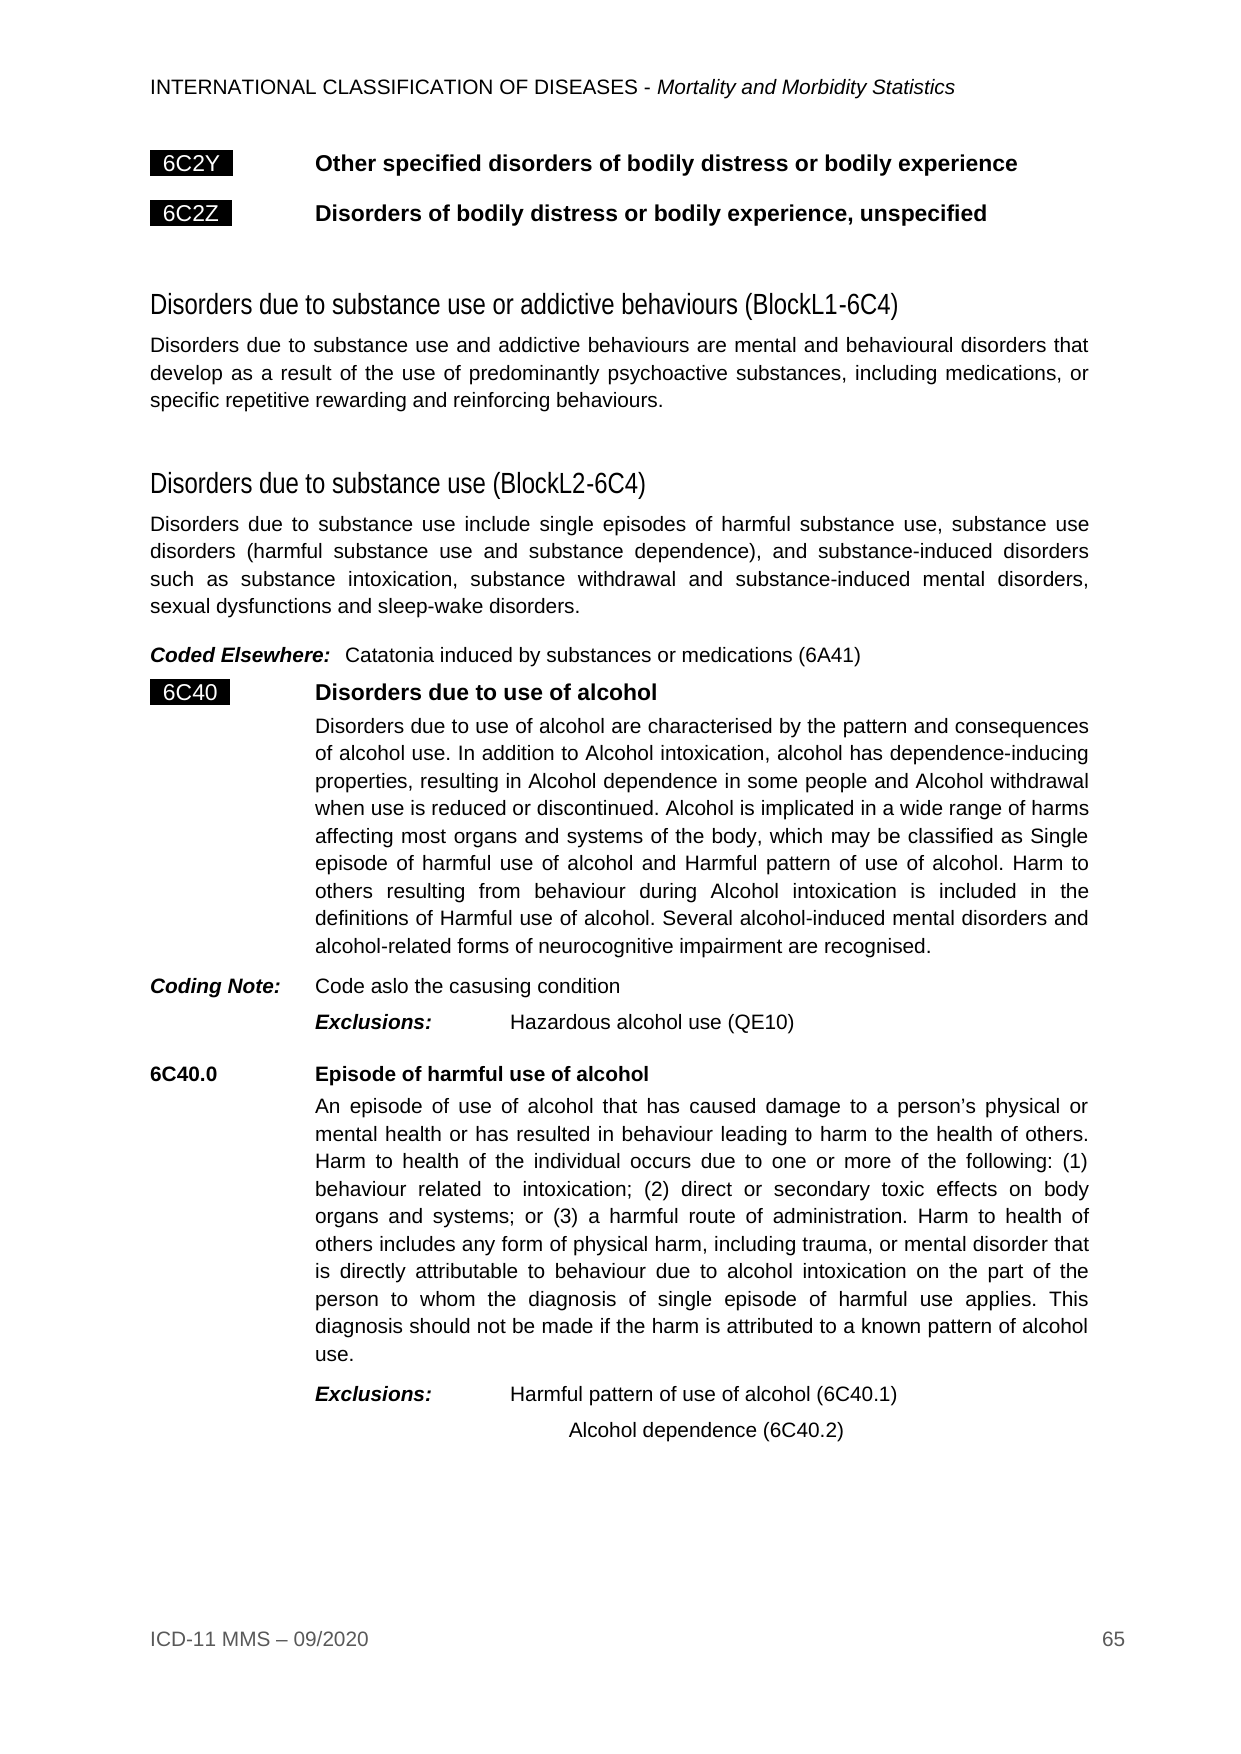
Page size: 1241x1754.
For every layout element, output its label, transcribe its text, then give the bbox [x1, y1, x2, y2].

text An episode of use of alcohol that has caused damage to a person’s physical or mental health or has resulted in behaviour leading to harm to the health of others. Harm to health of the individual occurs due to one or more of the following: (1) behaviour related to intoxication; (2) direct or secondary toxic effects on body organs and systems; or (3) a harmful route of administration. Harm to health of others includes any form of physical harm, including trauma, or mental disorder that is directly attributable to behaviour due to alcohol intoxication on the part of the person to whom the diagnosis of single episode of harmful use applies. This diagnosis should not be made if the harm is attributed to a known pattern of alcohol use. [315, 1094, 1090, 1366]
list Exclusions: Harmful pattern of use of alcohol (6C40.1) [315, 1382, 1090, 1406]
text Disorders due to substance use and addictive behaviours are mental and behavioural disorders that develop as a result of the use of predominantly psychoactive substances, including medications, or specific repetitive rewarding and reinforcing behaviours. [150, 333, 1090, 412]
title 6C2Y Other specified disorders of bodily distress or bodily experience [233, 150, 1090, 176]
title Disorders due to substance use (BlockL2‑6C4) [150, 466, 1090, 499]
list Coded Elsewhere: Catatonia induced by substances or medications (6A41) [150, 642, 1090, 666]
text Disorders due to use of alcohol are characterised by the pattern and consequences of alcohol use. In addition to Alcohol intoxication, alcohol has dependence-inducing properties, resulting in Alcohol dependence in some people and Alcohol withdrawal when use is reduced or discontinued. Alcohol is implicated in a wide range of harms affecting most organs and systems of the body, which may be classified as Single episode of harmful use of alcohol and Harmful pattern of use of alcohol. Harm to others resulting from behaviour during Alcohol intoxication is included in the definitions of Harmful use of alcohol. Several alcohol-induced mental disorders and alcohol-related forms of neurocognitive impairment are recognised. [315, 714, 1090, 958]
title 6C2Z Disorders of bodily distress or bodily experience, unspecified [232, 200, 1090, 226]
text Coding Note: Code aslo the casusing condition [150, 974, 1090, 998]
title Disorders due to substance use or addictive behaviours (BlockL1‑6C4) [150, 287, 1090, 321]
title 6C40 Disorders due to use of alcohol [230, 679, 1090, 705]
text Disorders due to substance use include single episodes of harmful substance use, substance use disorders (harmful substance use and substance dependence), and substance-induced disorders such as substance intoxication, substance withdrawal and substance-induced mental disorders, sexual dysfunctions and sleep-wake disorders. [150, 512, 1090, 618]
title 6C40.0 Episode of harmful use of alcohol [150, 1062, 1090, 1086]
list Exclusions: Hazardous alcohol use (QE10) [315, 1010, 1090, 1034]
list Alcohol dependence (6C40.2) [568, 1418, 1090, 1442]
